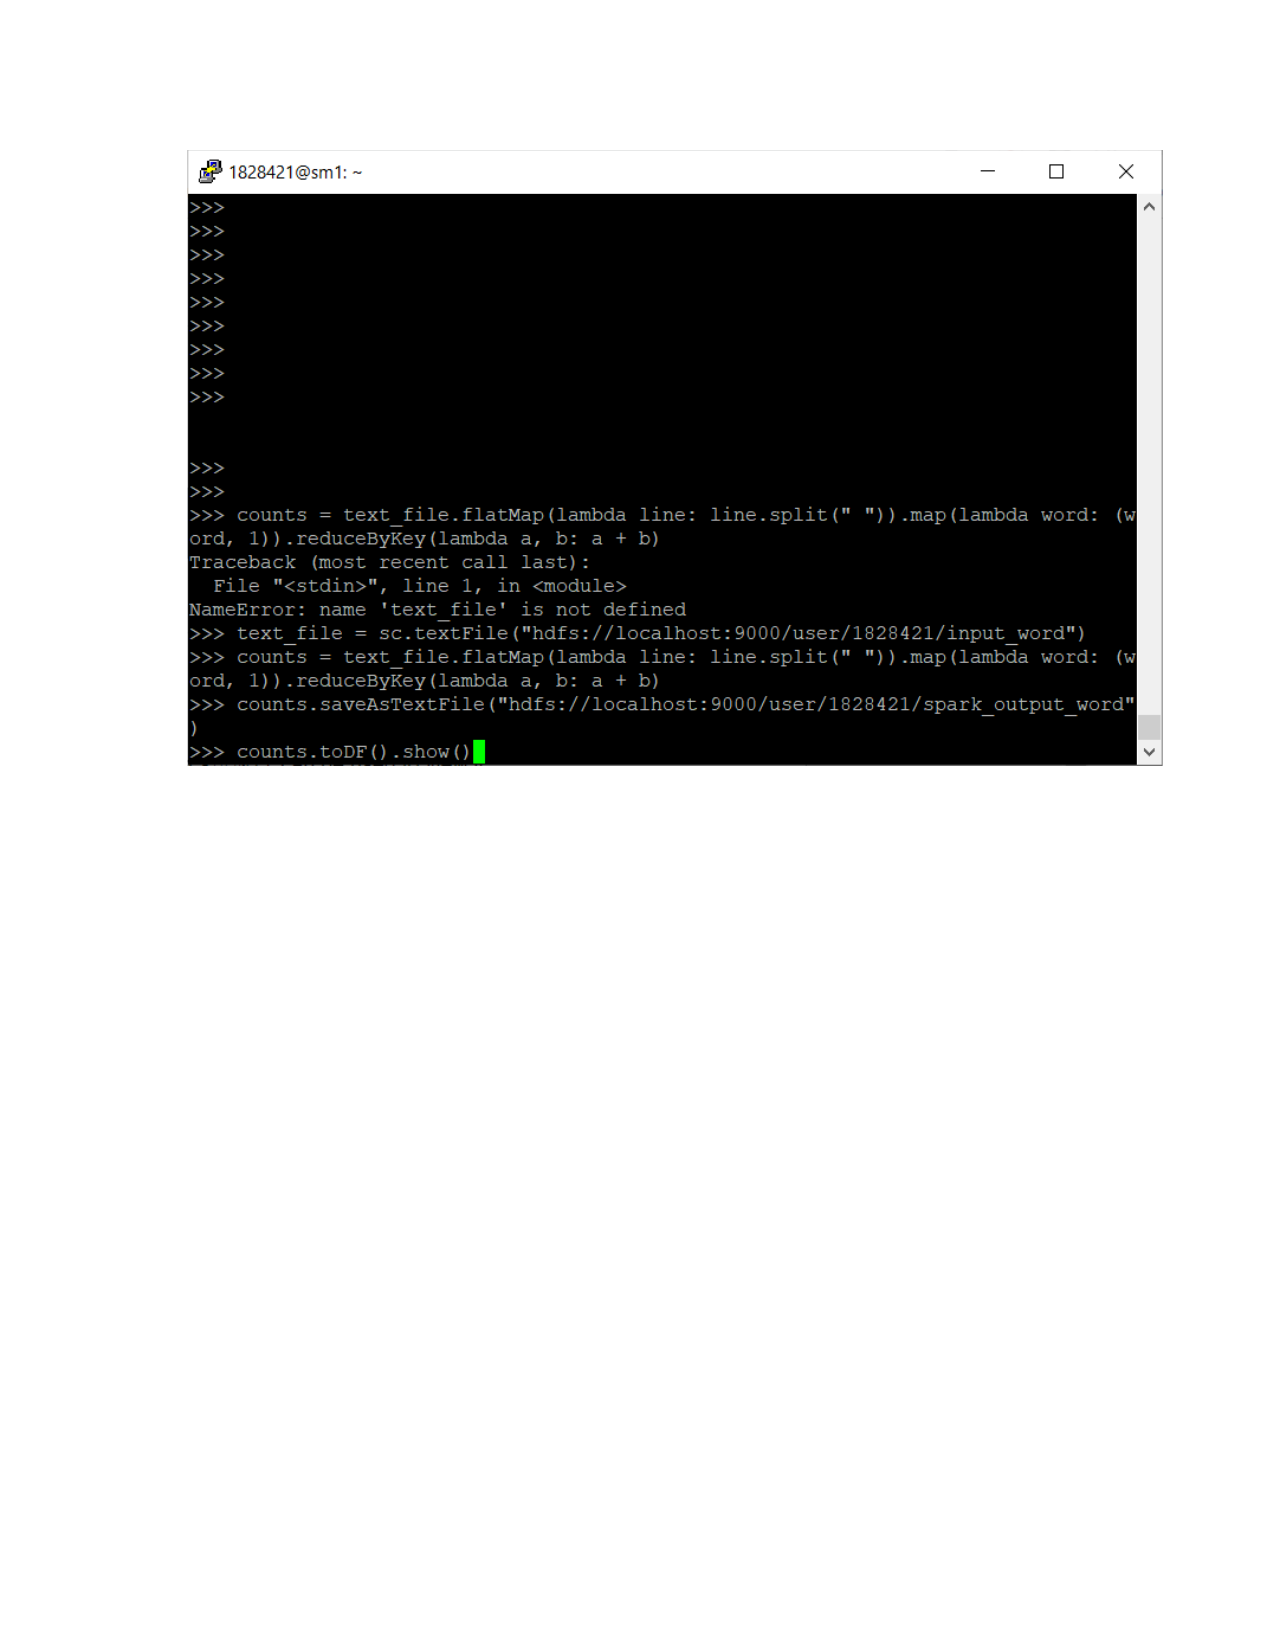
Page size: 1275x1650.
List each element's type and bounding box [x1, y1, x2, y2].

picture [187, 150, 1163, 766]
